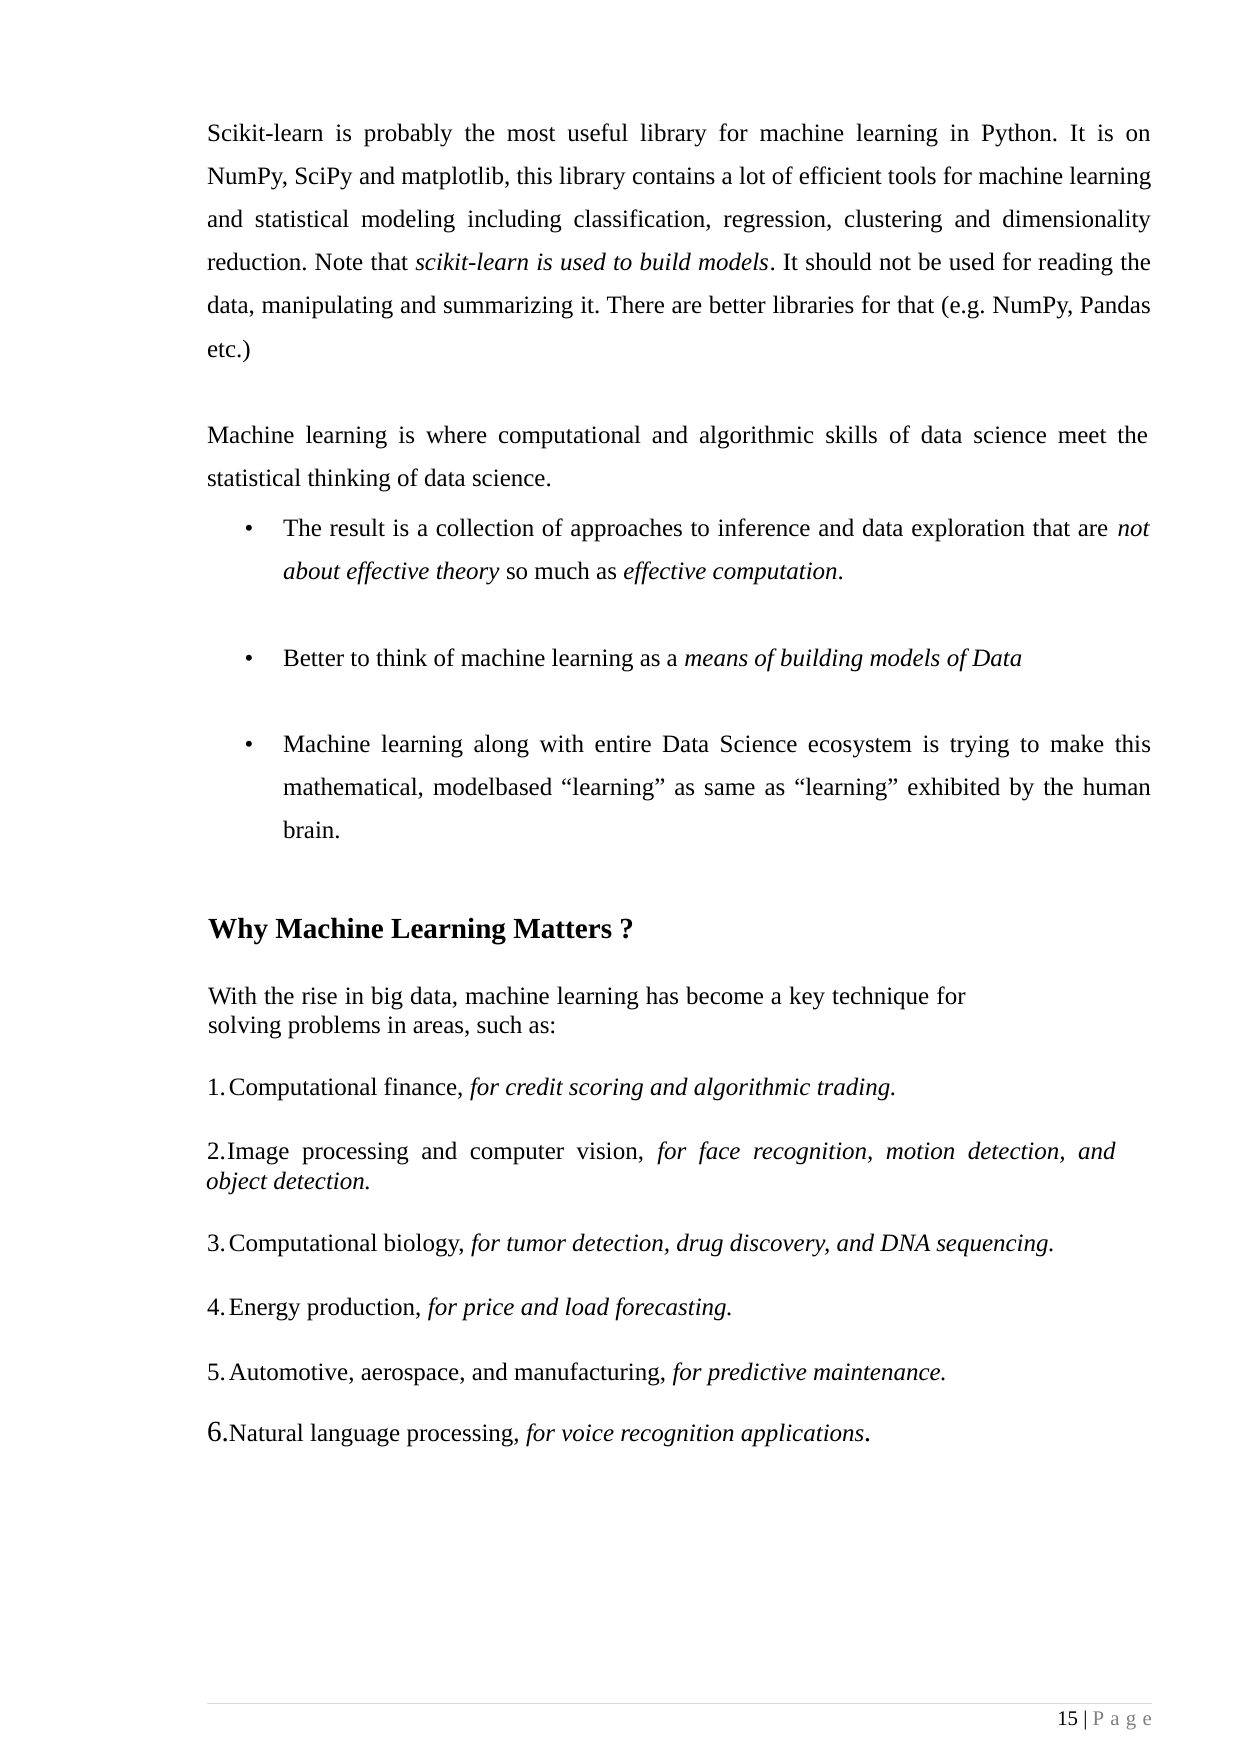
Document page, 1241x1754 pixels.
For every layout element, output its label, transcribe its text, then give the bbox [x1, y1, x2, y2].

list Better to think of machine learning as a means of building models of Data [244, 643, 1152, 671]
list Natural language processing, for voice recognition applications. [207, 1414, 1152, 1448]
list Automotive, aerospace, and manufacturing, for predictive maintenance. [207, 1357, 1152, 1385]
list Machine learning along with entire Data Science ecosystem is trying to make this mathematical, modelbased “learning” as same as “learning” exhibited by the human brain. [244, 729, 1152, 844]
list Computational finance, for credit scoring and algorithmic trading. [207, 1072, 1152, 1100]
list Computational biology, for tumor detection, drug discovery, and DNA sequencing. [207, 1228, 1152, 1257]
text Scikit-learn is probably the most useful library for machine learning in Python. It is on NumPy, SciPy and matplotlib, this library contains a lot of efficient tools for machine learning and statistical modeling including classification, regression, clustering and dimensionality reduction. Note that scikit-learn is used to build models. It should not be used for reading the data, manipulating and summarizing it. There are better libraries for that (e.g. NumPy, Pandas etc.) [207, 118, 1152, 362]
text Why Machine Learning Matters ? [208, 912, 1152, 945]
list The result is a collection of approaches to inference and data exploration that are not about effective theory so much as effective computation. [244, 513, 1152, 585]
list Energy production, for price and load forecasting. [207, 1292, 1152, 1321]
list Image processing and computer vision, for face recognition, motion detection, and object detection. [206, 1136, 1118, 1195]
text With the rise in big data, machine learning has become a key technique for solving problems in areas, such as: [208, 981, 966, 1039]
text Machine learning is where computational and algorithmic skills of data science meet the statistical thinking of data science. [207, 420, 1149, 492]
